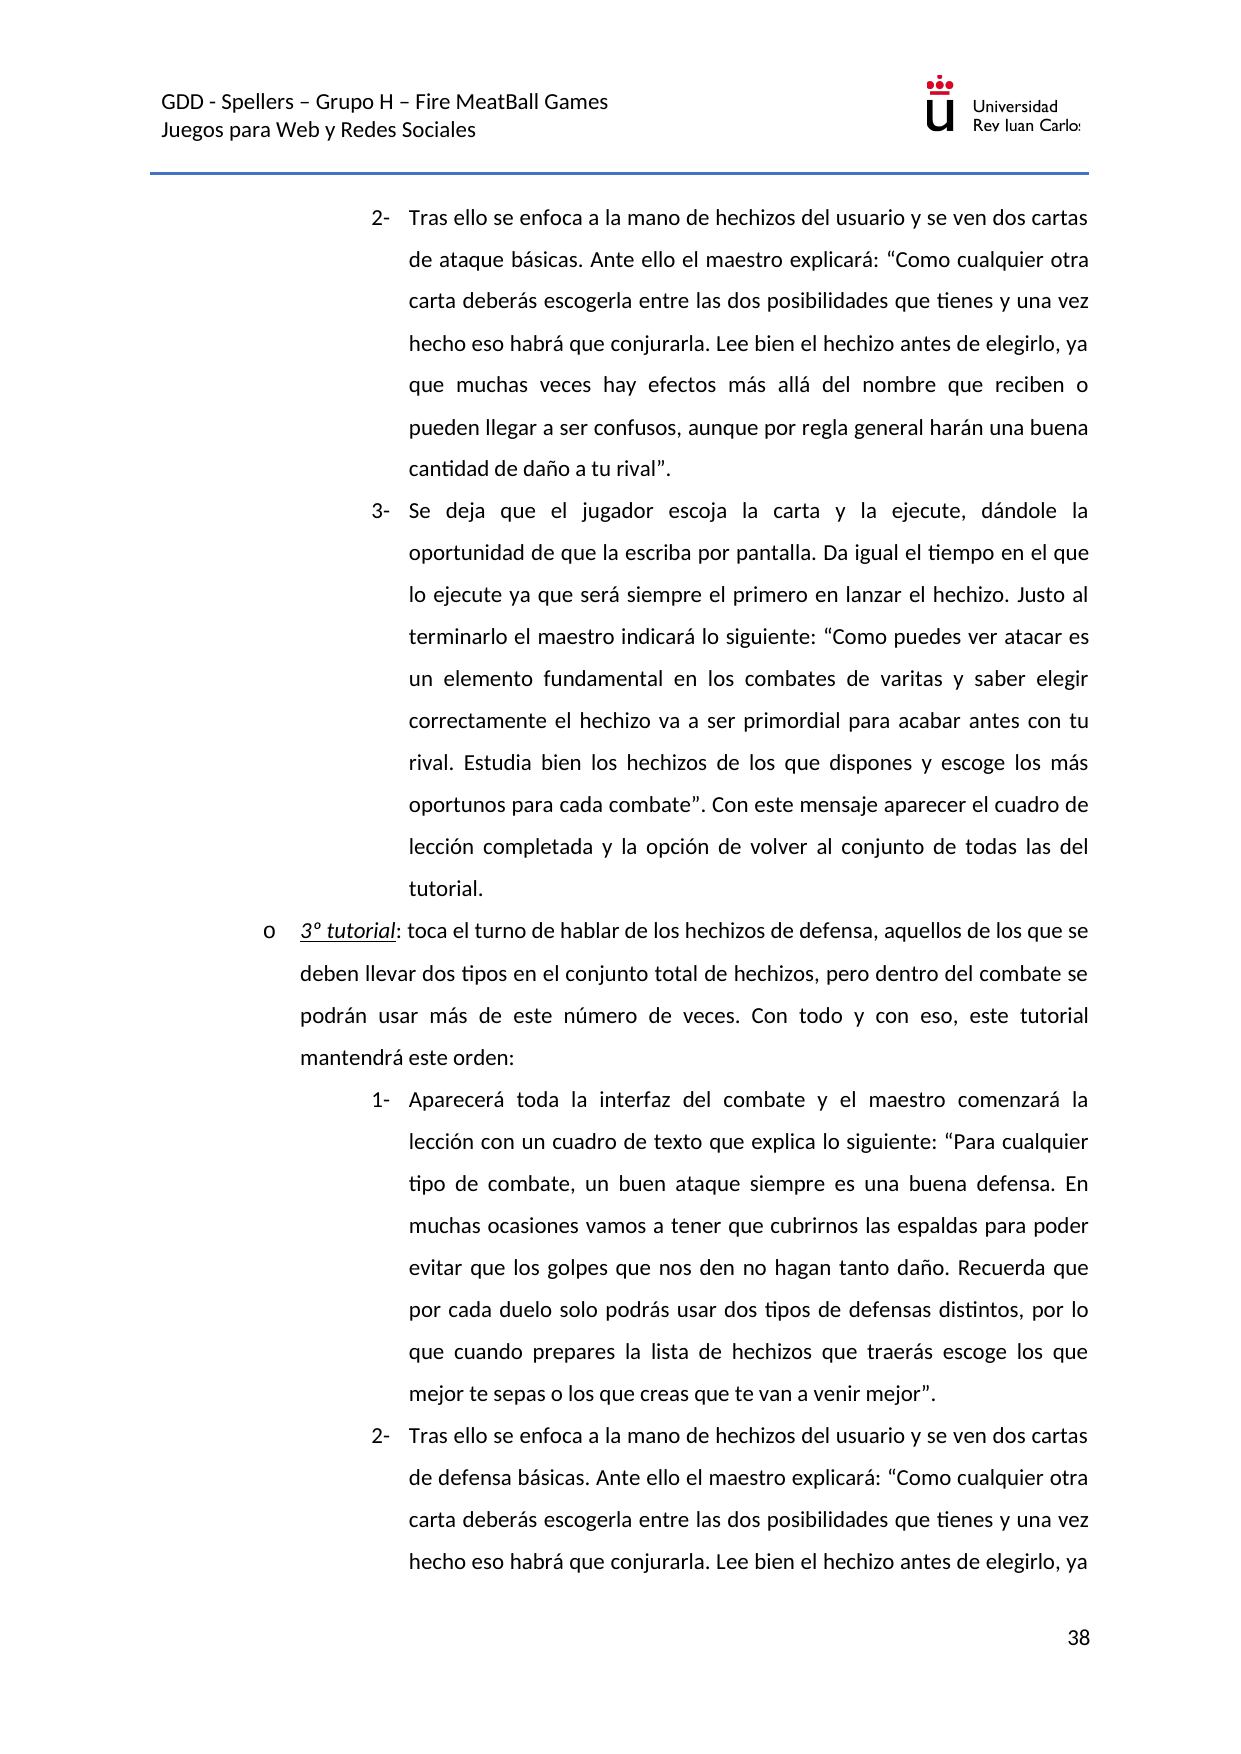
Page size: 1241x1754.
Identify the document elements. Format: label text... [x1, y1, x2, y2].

list Se deja que el jugador escoja la carta y la ejecute, dándole la oportunidad de que la escriba por pantalla. Da igual el tiempo en el que lo ejecute ya que será siempre el primero en lanzar el hechizo. Justo al terminarlo el maestro indicará lo siguiente: “Como puedes ver atacar es un elemento fundamental en los combates de varitas y saber elegir correctamente el hechizo va a ser primordial para acabar antes con tu rival. Estudia bien los hechizos de los que dispones y escoge los más oportunos para cada combate”. Con este mensaje aparecer el cuadro de lección completada y la opción de volver al conjunto de todas las del tutorial. [371, 497, 1090, 902]
list Tras ello se enfoca a la mano de hechizos del usuario y se ven dos cartas de ataque básicas. Ante ello el maestro explicará: “Como cualquier otra carta deberás escogerla entre las dos posibilidades que tienes y una vez hecho eso habrá que conjurarla. Lee bien el hechizo antes de elegirlo, ya que muchas veces hay efectos más allá del nombre que reciben o pueden llegar a ser confusos, aunque por regla general harán una buena cantidad de daño a tu rival”. [371, 203, 1090, 483]
picture [927, 75, 1080, 132]
list Aparecerá toda la interfaz del combate y el maestro comenzará la lección con un cuadro de texto que explica lo siguiente: “Para cualquier tipo de combate, un buen ataque siempre es una buena defensa. En muchas ocasiones vamos a tener que cubrirnos las espaldas para poder evitar que los golpes que nos den no hagan tanto daño. Recuerda que por cada duelo solo podrás usar dos tipos de defensas distintos, por lo que cuando prepares la lista de hechizos que traerás escoge los que mejor te sepas o los que creas que te van a venir mejor”. [371, 1085, 1090, 1407]
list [371, 1421, 1090, 1575]
list 3º tutorial: toca el turno de hablar de los hechizos de defensa, aquellos de los que se deben llevar dos tipos en el conjunto total de hechizos, pero dentro del combate se podrán usar más de este número de veces. Con todo y con eso, este tutorial mantendrá este orden: [262, 916, 1090, 1071]
